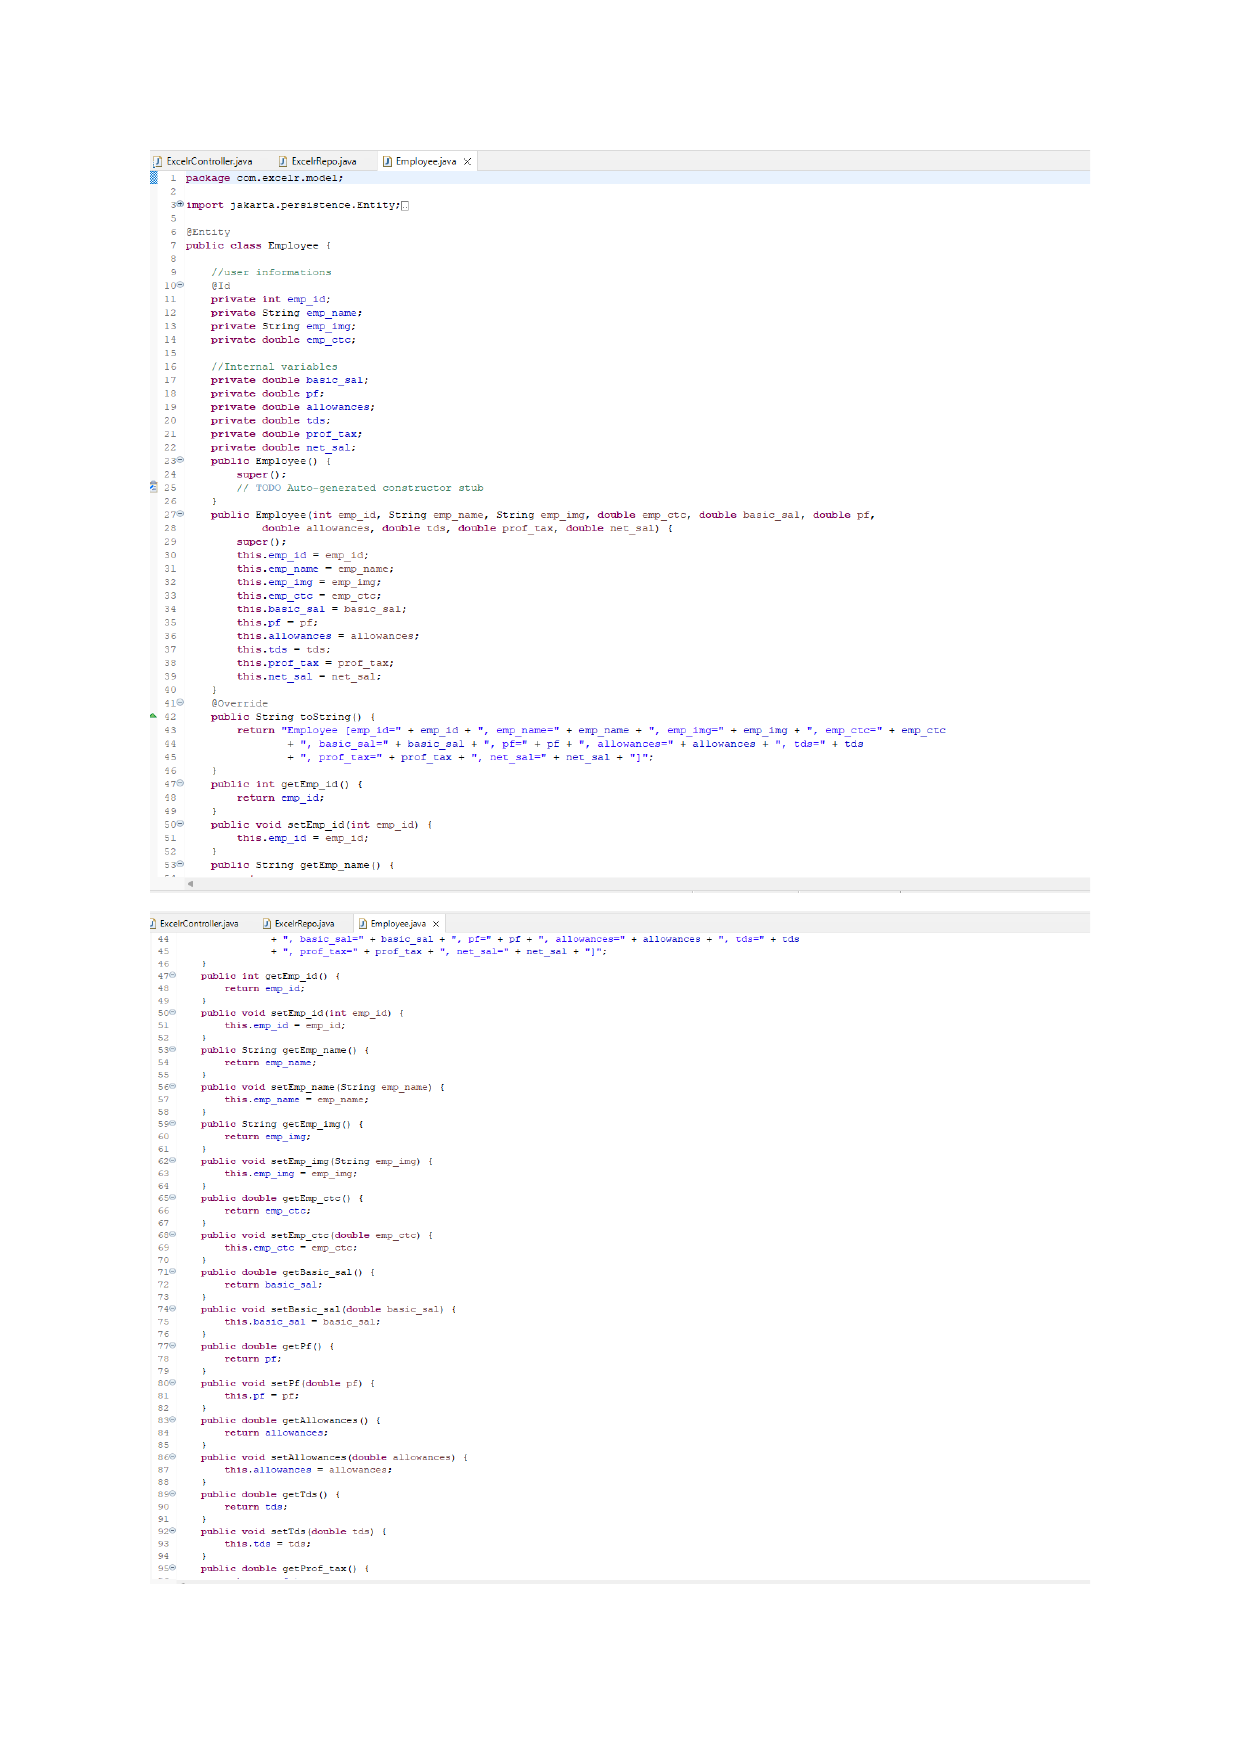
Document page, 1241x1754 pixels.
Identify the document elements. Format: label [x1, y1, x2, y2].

picture [150, 150, 1091, 893]
picture [150, 911, 1091, 1584]
